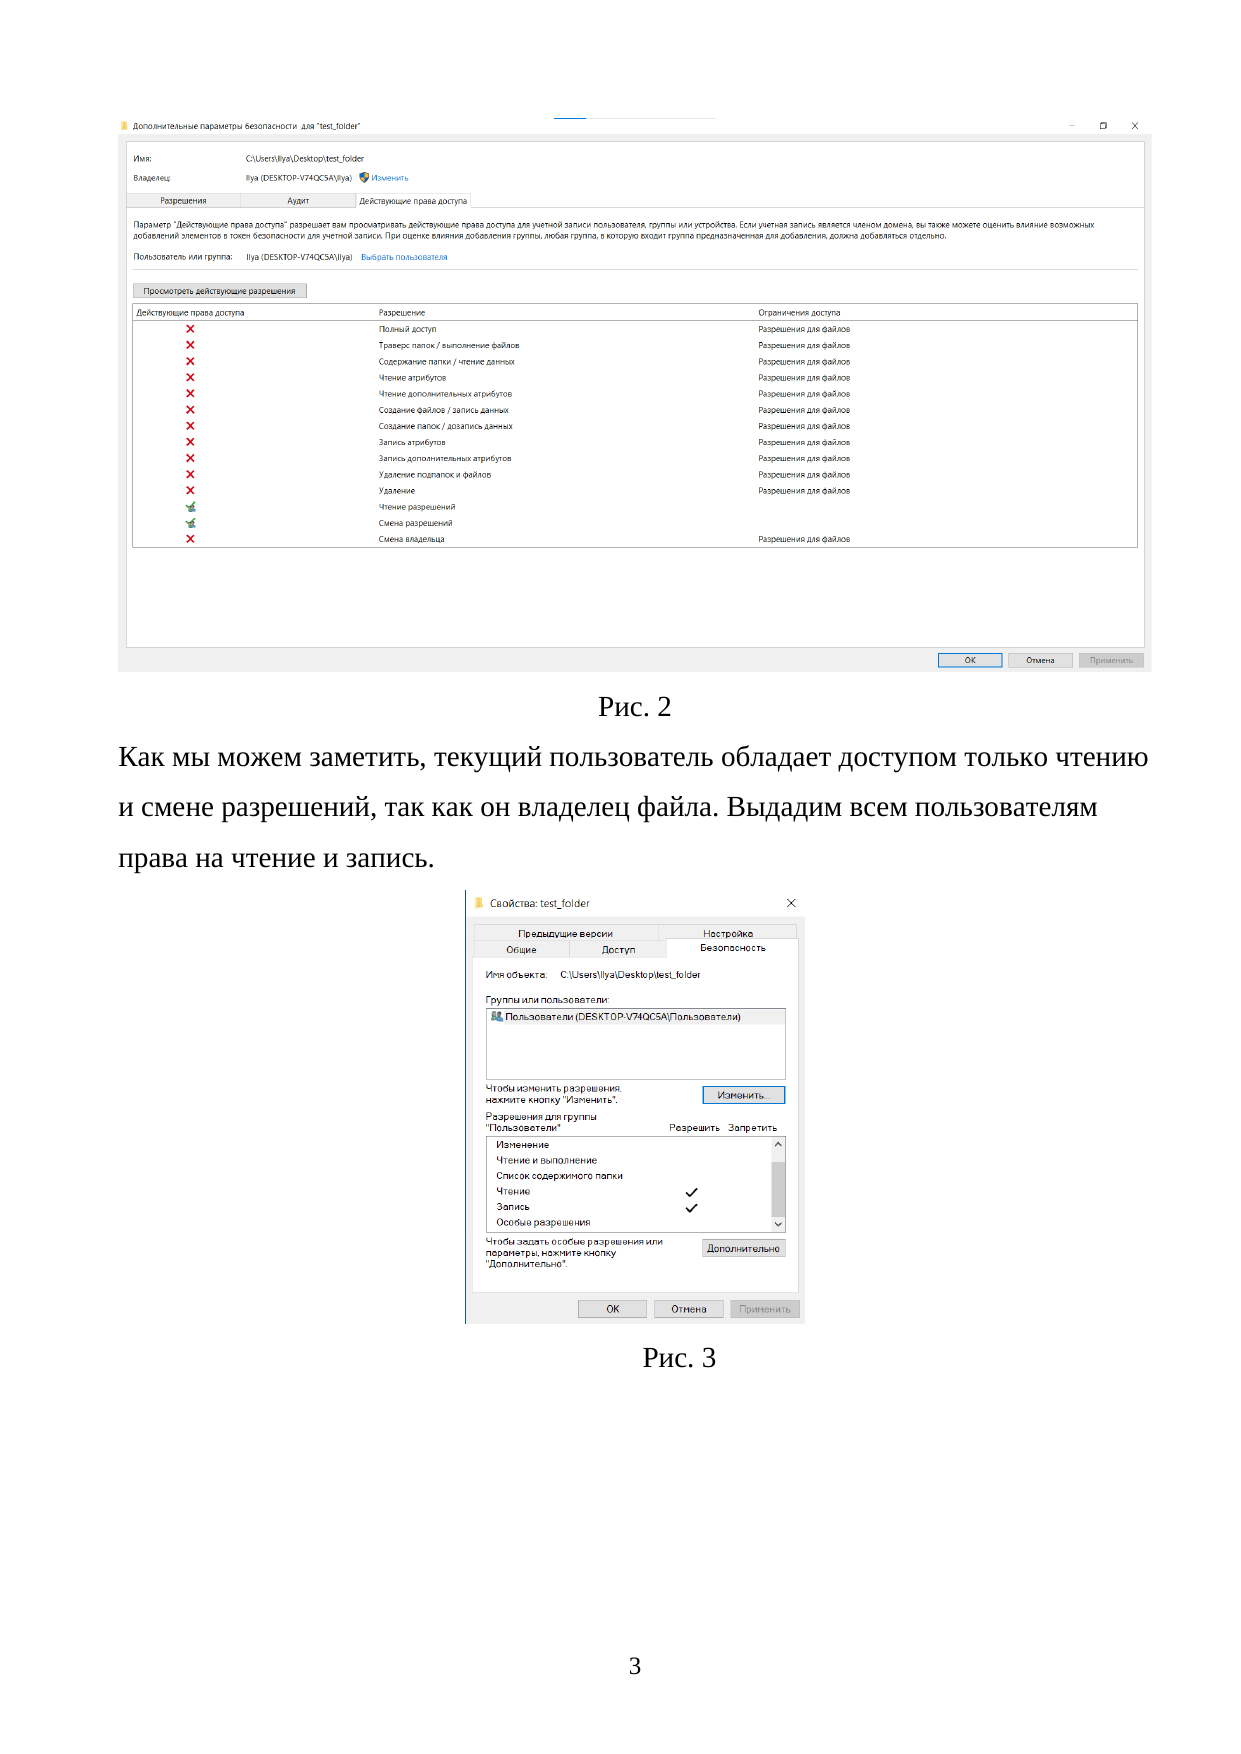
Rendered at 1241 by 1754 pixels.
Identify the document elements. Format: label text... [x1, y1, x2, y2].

picture [465, 890, 805, 1324]
text Как мы можем заметить, текущий пользователь обладает доступом только чтению и смене разрешений, так как он владелец файла. Выдадим всем пользователям права на чтение и запись. [118, 739, 1152, 873]
text Рис. 2 [118, 689, 1152, 722]
text Рис. 3 [118, 1341, 1152, 1374]
picture [118, 118, 1152, 672]
